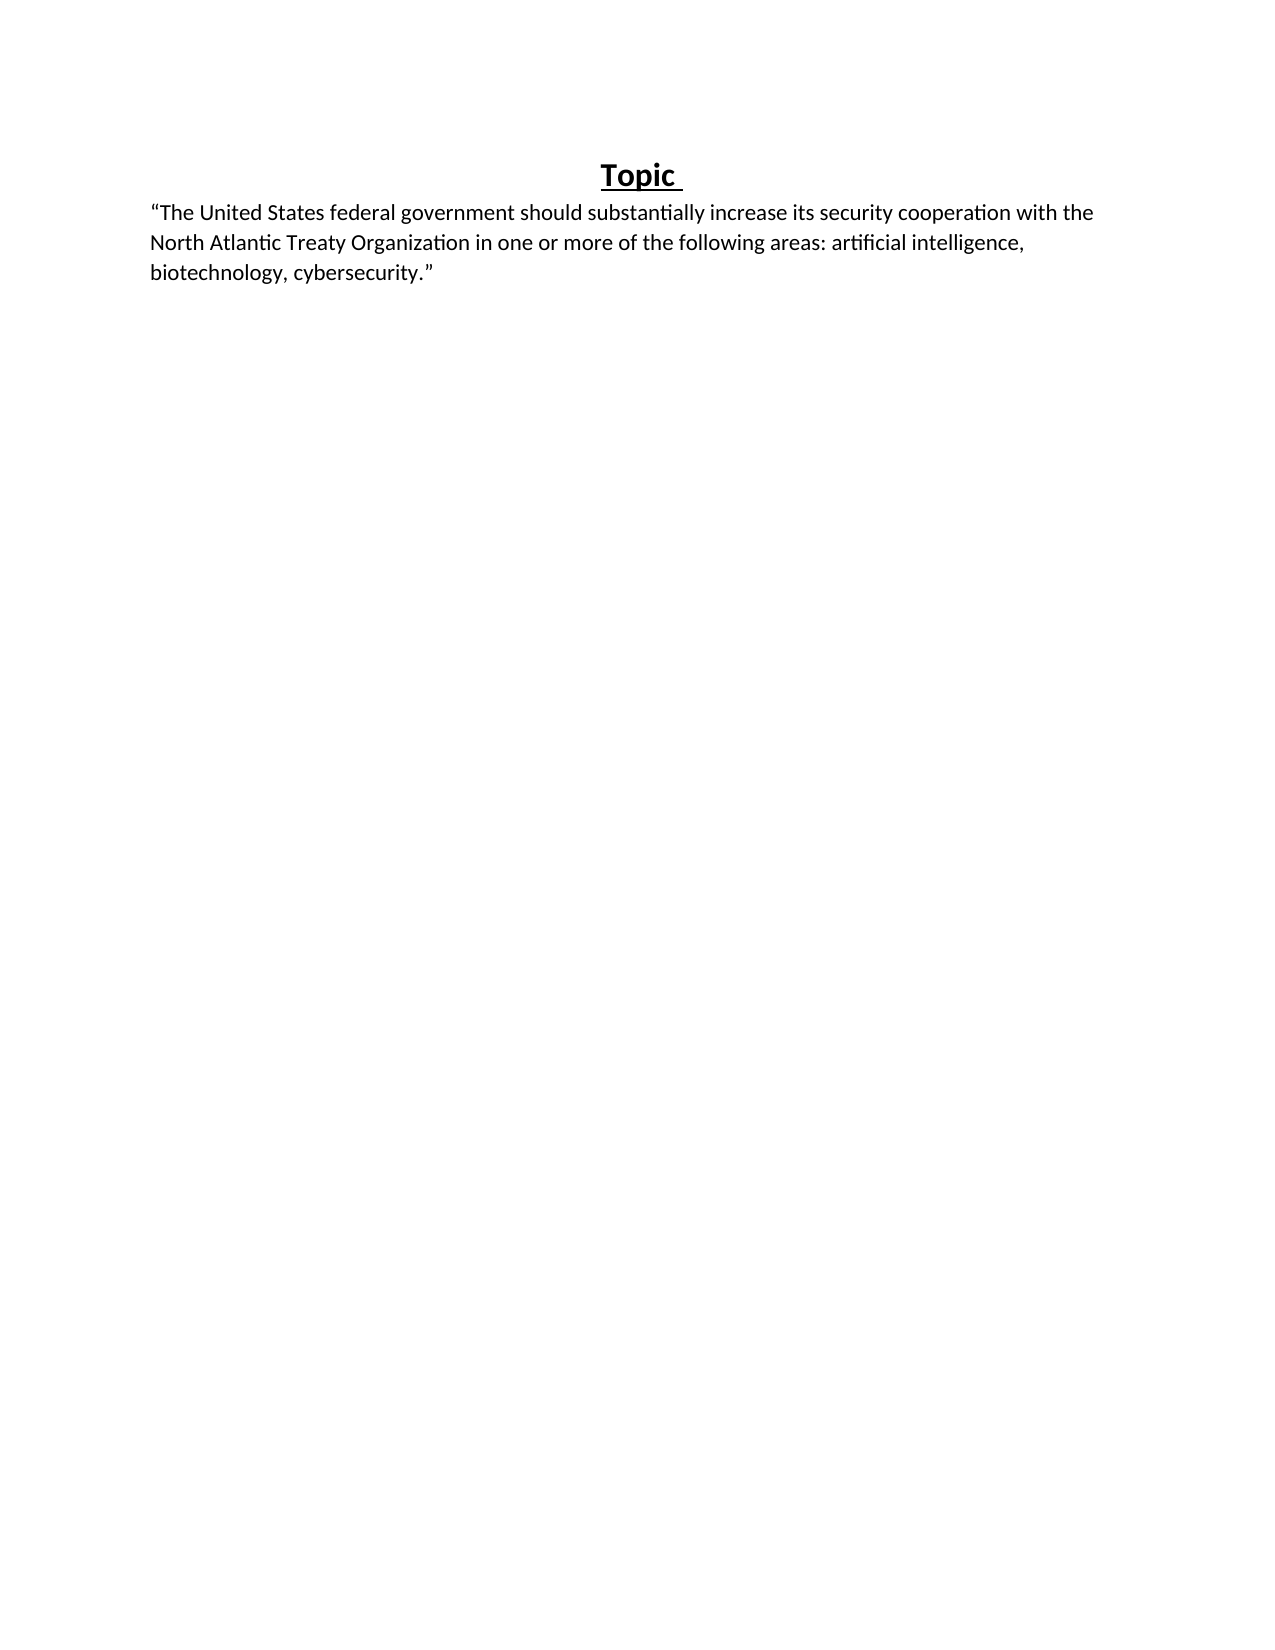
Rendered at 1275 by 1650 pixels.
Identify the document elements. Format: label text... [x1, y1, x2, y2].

subtitle Topic [150, 154, 1125, 195]
text “The United States federal government should substantially increase its security cooperation with the North Atlantic Treaty Organization in one or more of the following areas: artificial intelligence, biotechnology, cybersecurity.” [150, 198, 1125, 287]
